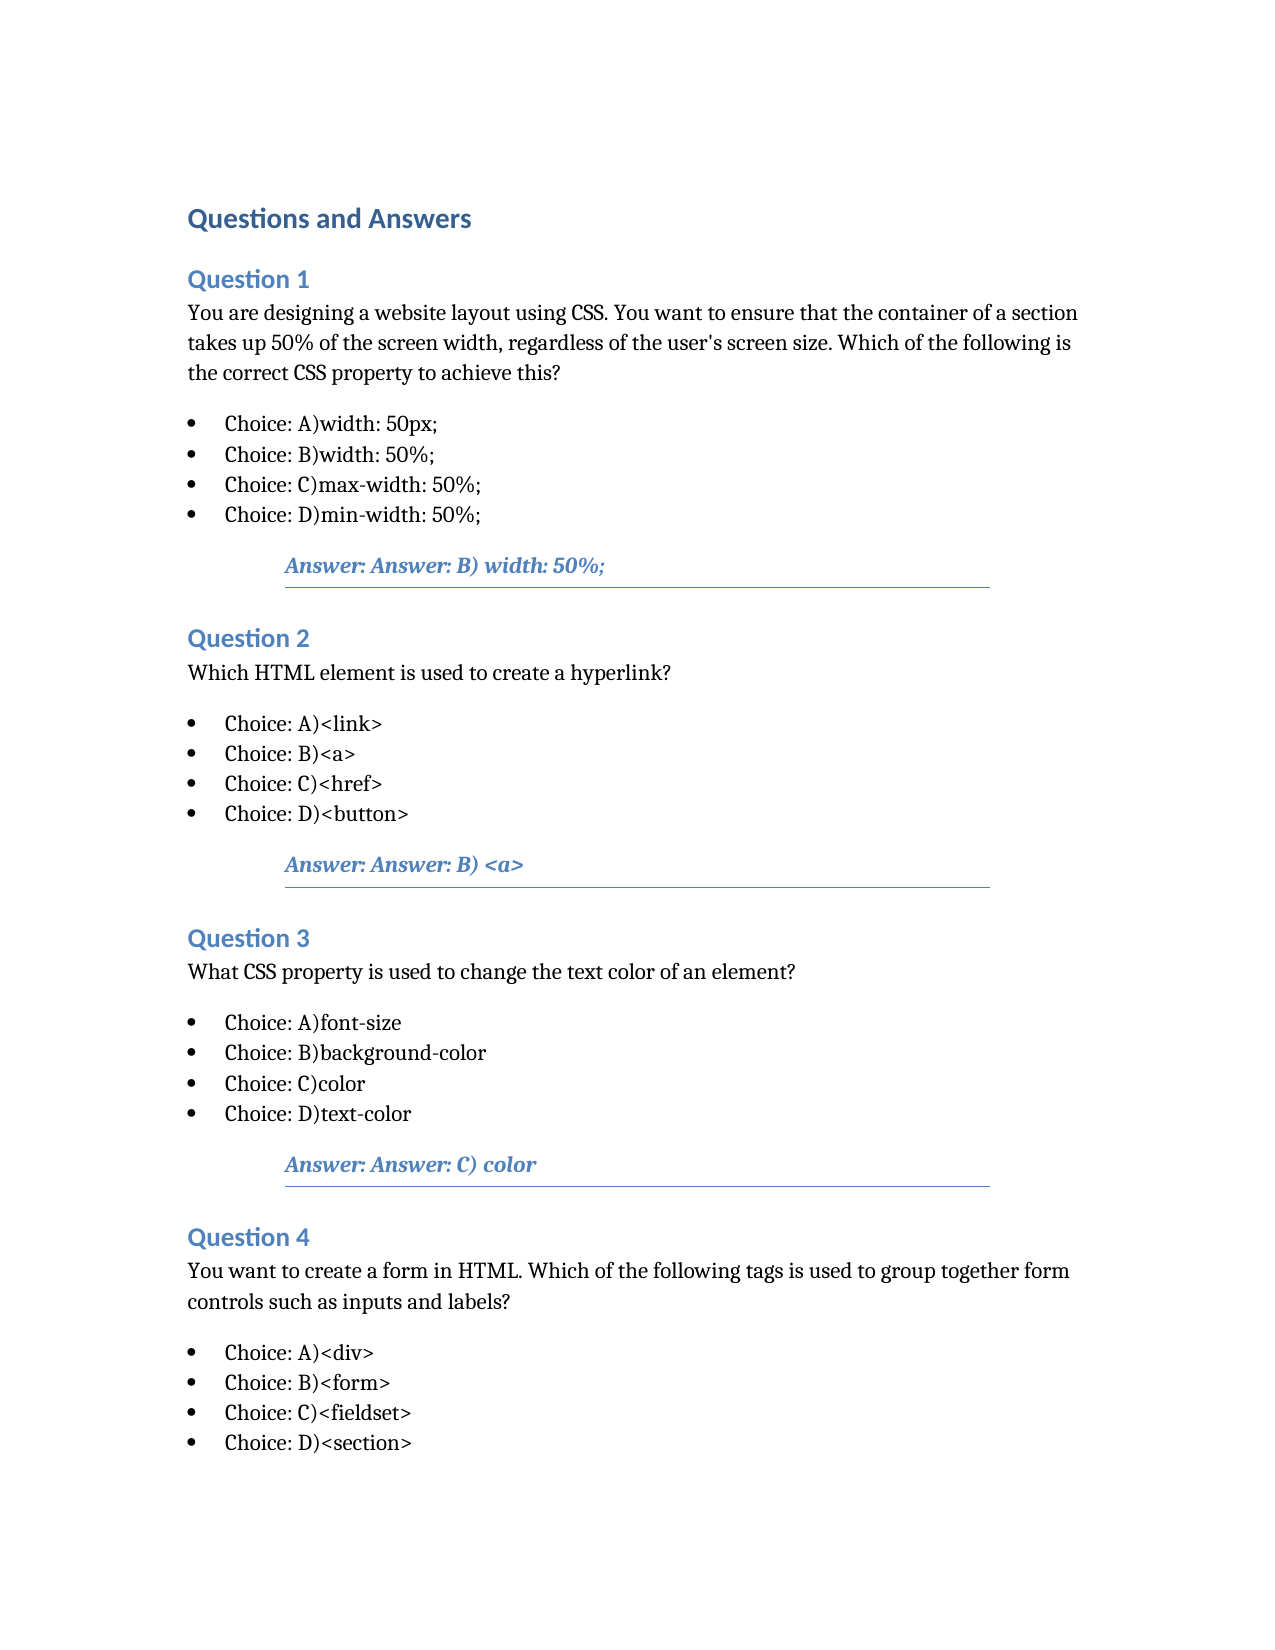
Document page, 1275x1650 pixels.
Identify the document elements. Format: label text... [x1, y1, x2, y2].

list Choice: A)font-size [187, 1010, 1087, 1036]
list Choice: D)<button> [187, 801, 1087, 827]
text Answer: Answer: B) width: 50%; [285, 553, 990, 587]
list Choice: B)width: 50%; [187, 441, 1087, 468]
text Answer: Answer: C) color [285, 1152, 990, 1186]
text Which HTML element is used to create a hyperlink? [187, 659, 1087, 686]
list Choice: A)<div> [187, 1339, 1087, 1366]
list Choice: B)<a> [187, 741, 1087, 767]
list Choice: C)color [187, 1070, 1087, 1097]
text You are designing a website layout using CSS. You want to ensure that the container of a section takes up 50% of the screen width, regardless of the user's screen size. Which of the following is the correct CSS property to achieve this? [187, 300, 1087, 386]
subtitle Question 3 [187, 921, 1087, 954]
list Choice: C)max-width: 50%; [187, 472, 1087, 498]
subtitle Questions and Answers [187, 200, 1087, 236]
text Answer: Answer: B) <a> [285, 852, 990, 887]
list Choice: B)<form> [187, 1370, 1087, 1396]
list Choice: D)<section> [187, 1430, 1087, 1456]
list Choice: A)<link> [187, 711, 1087, 737]
subtitle Question 2 [187, 622, 1087, 654]
list Choice: D)min-width: 50%; [187, 502, 1087, 528]
list Choice: B)background-color [187, 1040, 1087, 1066]
list Choice: C)<href> [187, 771, 1087, 797]
text You want to create a form in HTML. Which of the following tags is used to group together form controls such as inputs and labels? [187, 1258, 1087, 1315]
list Choice: C)<fieldset> [187, 1400, 1087, 1426]
list Choice: D)text-color [187, 1101, 1087, 1127]
subtitle Question 1 [187, 262, 1087, 295]
text What CSS property is used to change the text color of an element? [187, 959, 1087, 985]
list Choice: A)width: 50px; [187, 411, 1087, 437]
subtitle Question 4 [187, 1220, 1087, 1253]
